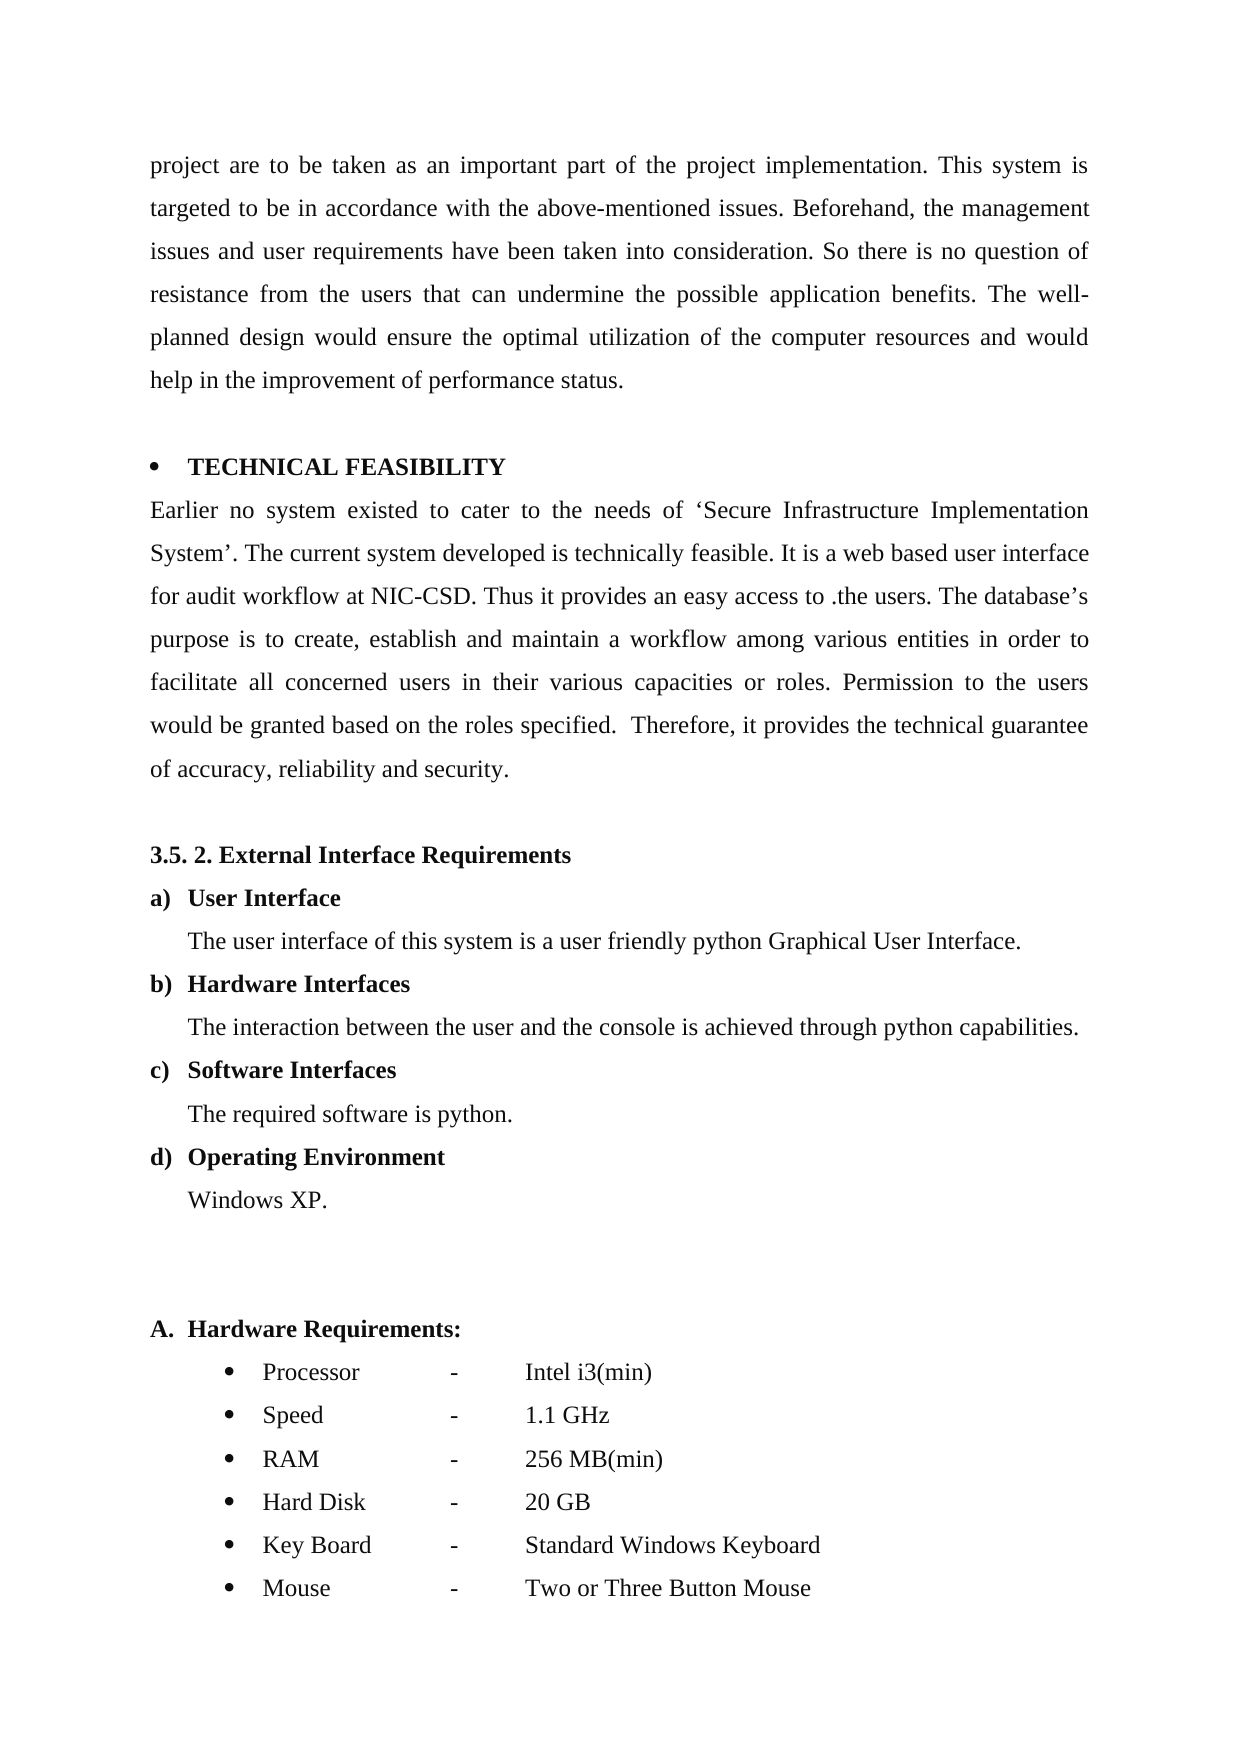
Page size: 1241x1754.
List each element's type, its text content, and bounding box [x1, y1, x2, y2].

text The required software is python. [187, 1099, 1090, 1127]
list Hardware Requirements: [150, 1314, 1090, 1343]
list Hard Disk - 20 GB [225, 1487, 1090, 1516]
list Key Board - Standard Windows Keyboard [225, 1530, 1090, 1559]
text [150, 150, 1090, 394]
text The interaction between the user and the console is achieved through python capabilities. [187, 1012, 1090, 1041]
list TECHNICAL FEASIBILITY [150, 452, 1090, 481]
list RAM - 256 MB(min) [225, 1444, 1090, 1472]
text Windows XP. [187, 1185, 1090, 1214]
list Speed - 1.1 GHz [225, 1401, 1090, 1429]
list Software Interfaces [150, 1056, 1090, 1084]
list User Interface [150, 883, 1090, 912]
text 3.5. 2. External Interface Requirements [150, 840, 1090, 869]
list Mouse - Two or Three Button Mouse [225, 1573, 1090, 1602]
subtitle Processor - Intel i3(min) [225, 1357, 1090, 1386]
text The user interface of this system is a user friendly python Graphical User Interface. [187, 926, 1090, 955]
list Hardware Interfaces [150, 969, 1090, 998]
list Operating Environment [150, 1142, 1090, 1171]
text Earlier no system existed to cater to the needs of ‘Secure Infrastructure Implementation System’. The current system developed is technically feasible. It is a web based user interface for audit workflow at NIC-CSD. Thus it provides an easy access to .the users. The database’s purpose is to create, establish and maintain a workflow among various entities in order to facilitate all concerned users in their various capacities or roles. Permission to the users would be granted based on the roles specified. Therefore, it provides the technical guarantee of accuracy, reliability and security. [150, 495, 1090, 782]
